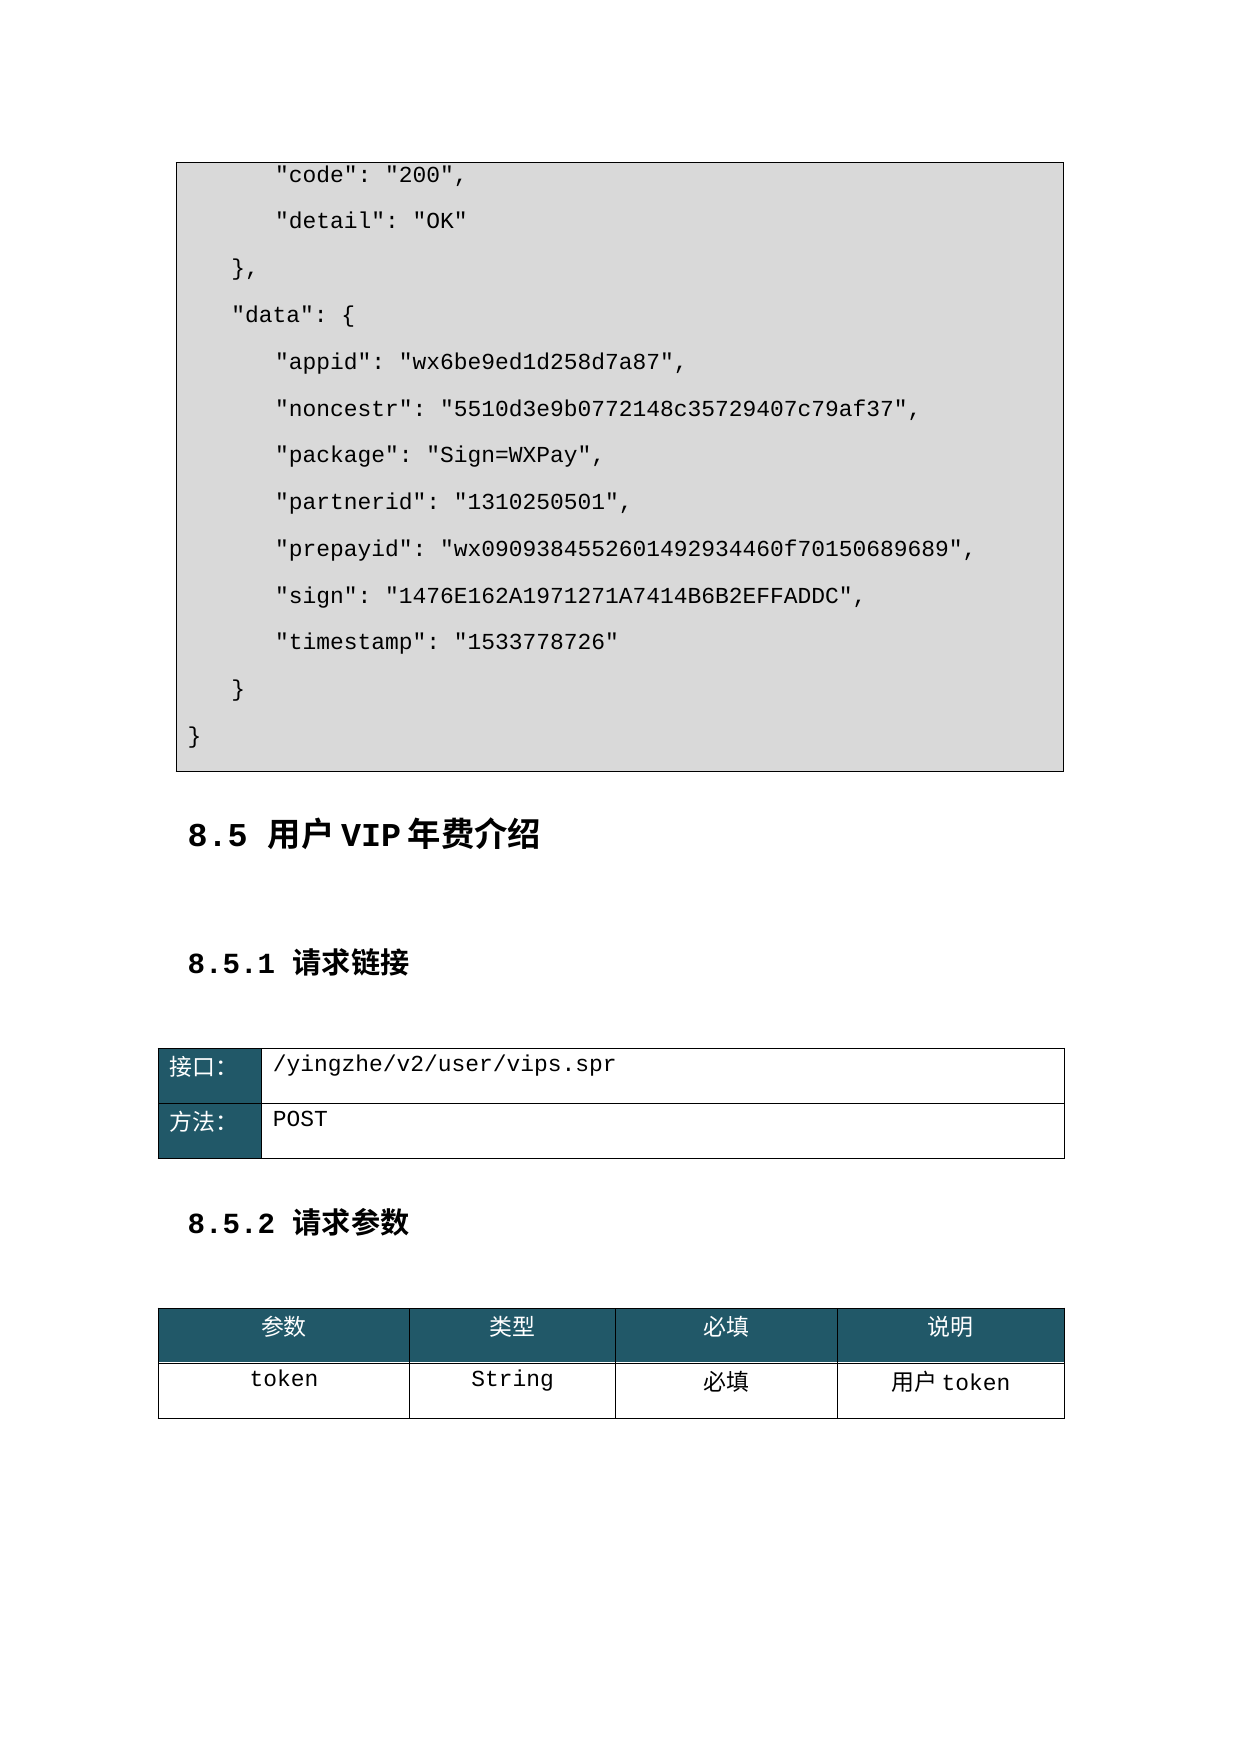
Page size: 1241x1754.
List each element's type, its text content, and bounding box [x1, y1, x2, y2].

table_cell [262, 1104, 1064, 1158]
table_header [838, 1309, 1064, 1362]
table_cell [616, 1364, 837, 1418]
subtitle 8.5 用户VIP年费介绍 [187, 799, 1053, 864]
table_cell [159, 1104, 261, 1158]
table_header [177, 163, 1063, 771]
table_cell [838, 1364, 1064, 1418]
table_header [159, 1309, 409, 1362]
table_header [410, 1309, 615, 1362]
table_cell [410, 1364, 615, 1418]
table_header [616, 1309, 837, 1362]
subtitle 8.5.1 请求链接 [187, 929, 1053, 994]
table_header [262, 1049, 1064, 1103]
subtitle 8.5.2 请求参数 [187, 1188, 1053, 1253]
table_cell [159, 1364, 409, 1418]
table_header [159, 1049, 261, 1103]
